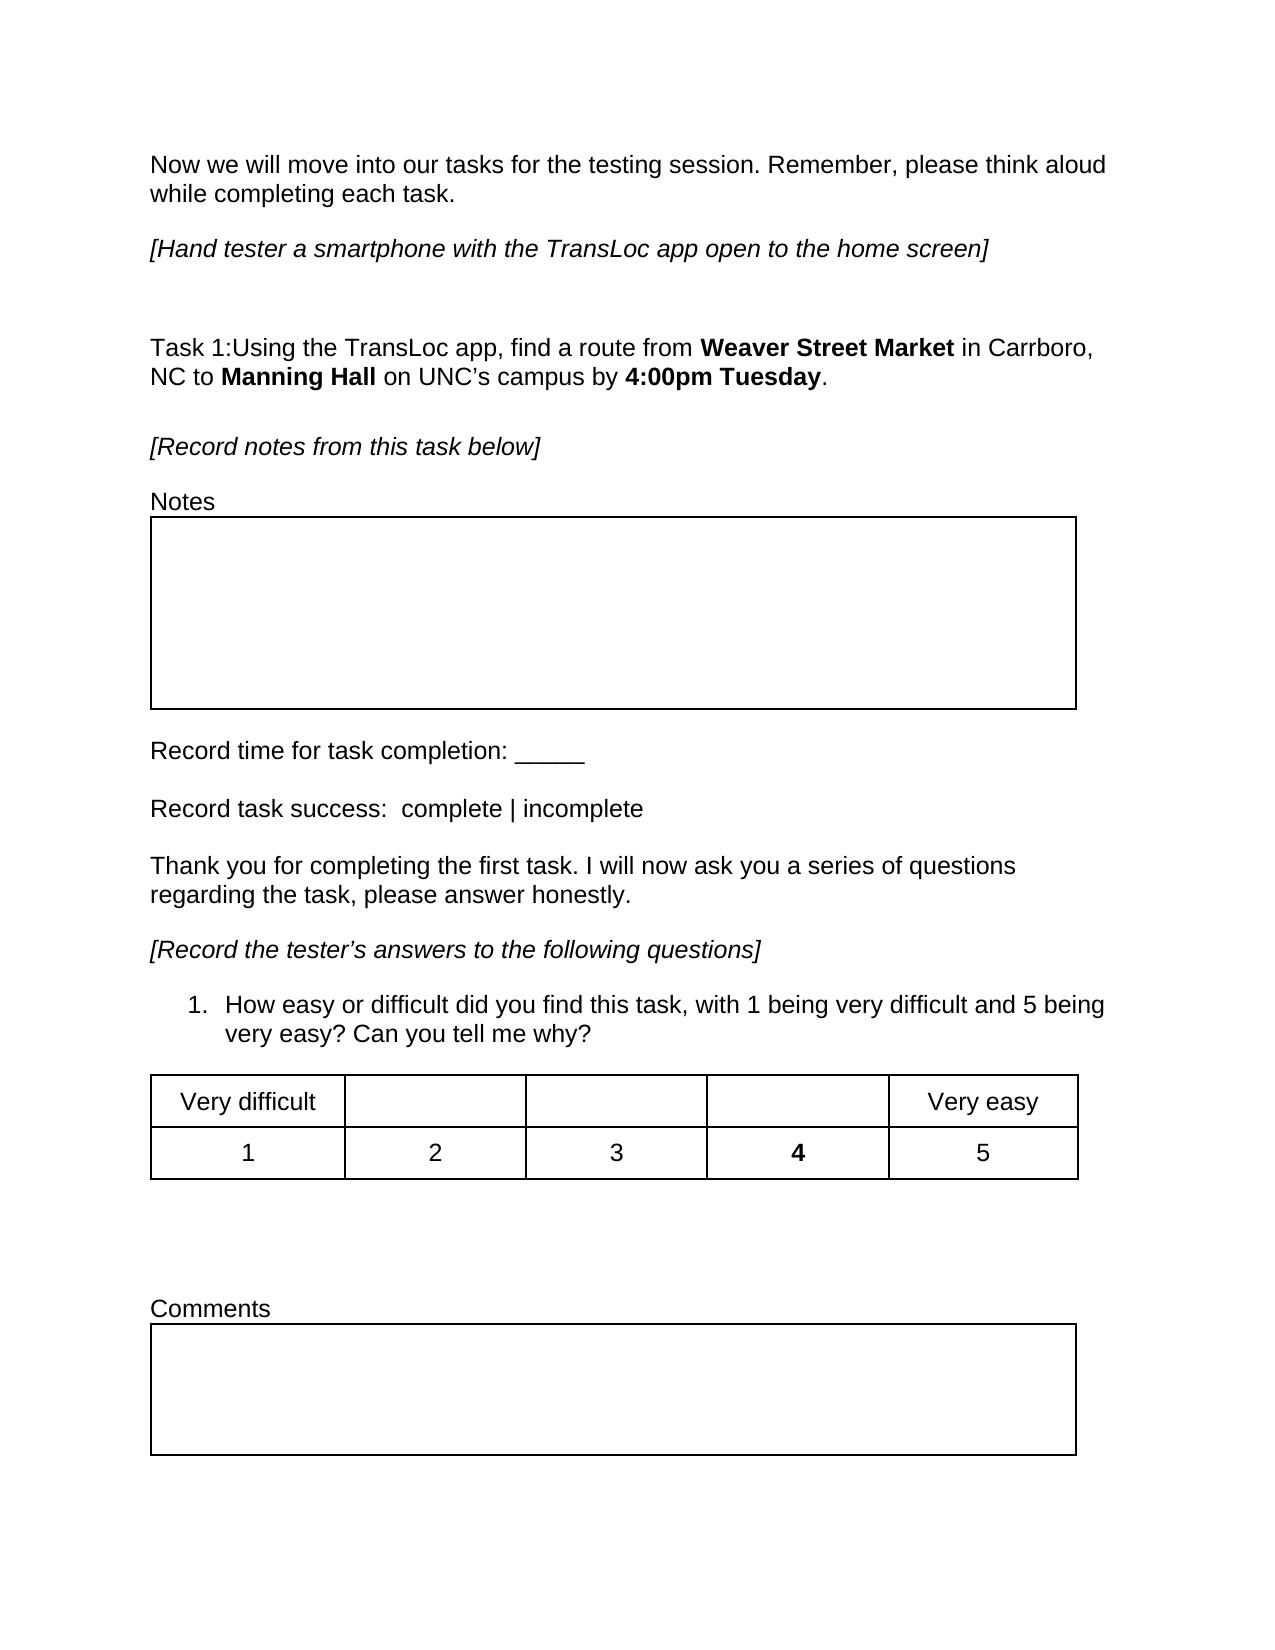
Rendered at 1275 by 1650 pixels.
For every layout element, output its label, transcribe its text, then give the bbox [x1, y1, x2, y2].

text [Hand tester a smartphone with the TransLoc app open to the home screen] [150, 234, 1125, 263]
subtitle Task 1:Using the TransLoc app, find a route from Weaver Street Market in Carrboro, NC to Manning Hall on UNC’s campus by 4:00pm Tuesday. [150, 333, 1125, 391]
text [Record notes from this task below] [150, 432, 1125, 461]
text Comments [150, 1294, 1125, 1323]
table_header Very easy [890, 1076, 1077, 1126]
list How easy or difficult did you find this task, with 1 being very difficult and 5 being very easy? Can you tell me why? [187, 990, 1125, 1048]
table_header [346, 1076, 525, 1126]
table_header [527, 1076, 706, 1126]
text Now we will move into our tasks for the testing session. Remember, please think aloud while completing each task. [150, 150, 1125, 207]
table_header Very difficult [152, 1076, 344, 1126]
text Record task success: complete | incomplete [150, 794, 1125, 822]
table_cell 2 [346, 1128, 525, 1177]
text Thank you for completing the first task. I will now ask you a series of questions regarding the task, please answer honestly. [150, 851, 1125, 909]
table_header [152, 518, 1075, 708]
text Record time for task completion: _____ [150, 736, 1125, 765]
table_cell 3 [527, 1128, 706, 1177]
text [Record the tester’s answers to the following questions] [150, 935, 1125, 964]
table_header [708, 1076, 888, 1126]
table_header [152, 1325, 1075, 1454]
table_cell 4 [708, 1128, 888, 1177]
table_cell 5 [890, 1128, 1077, 1177]
text Notes [150, 487, 1125, 516]
table_cell 1 [152, 1128, 344, 1177]
